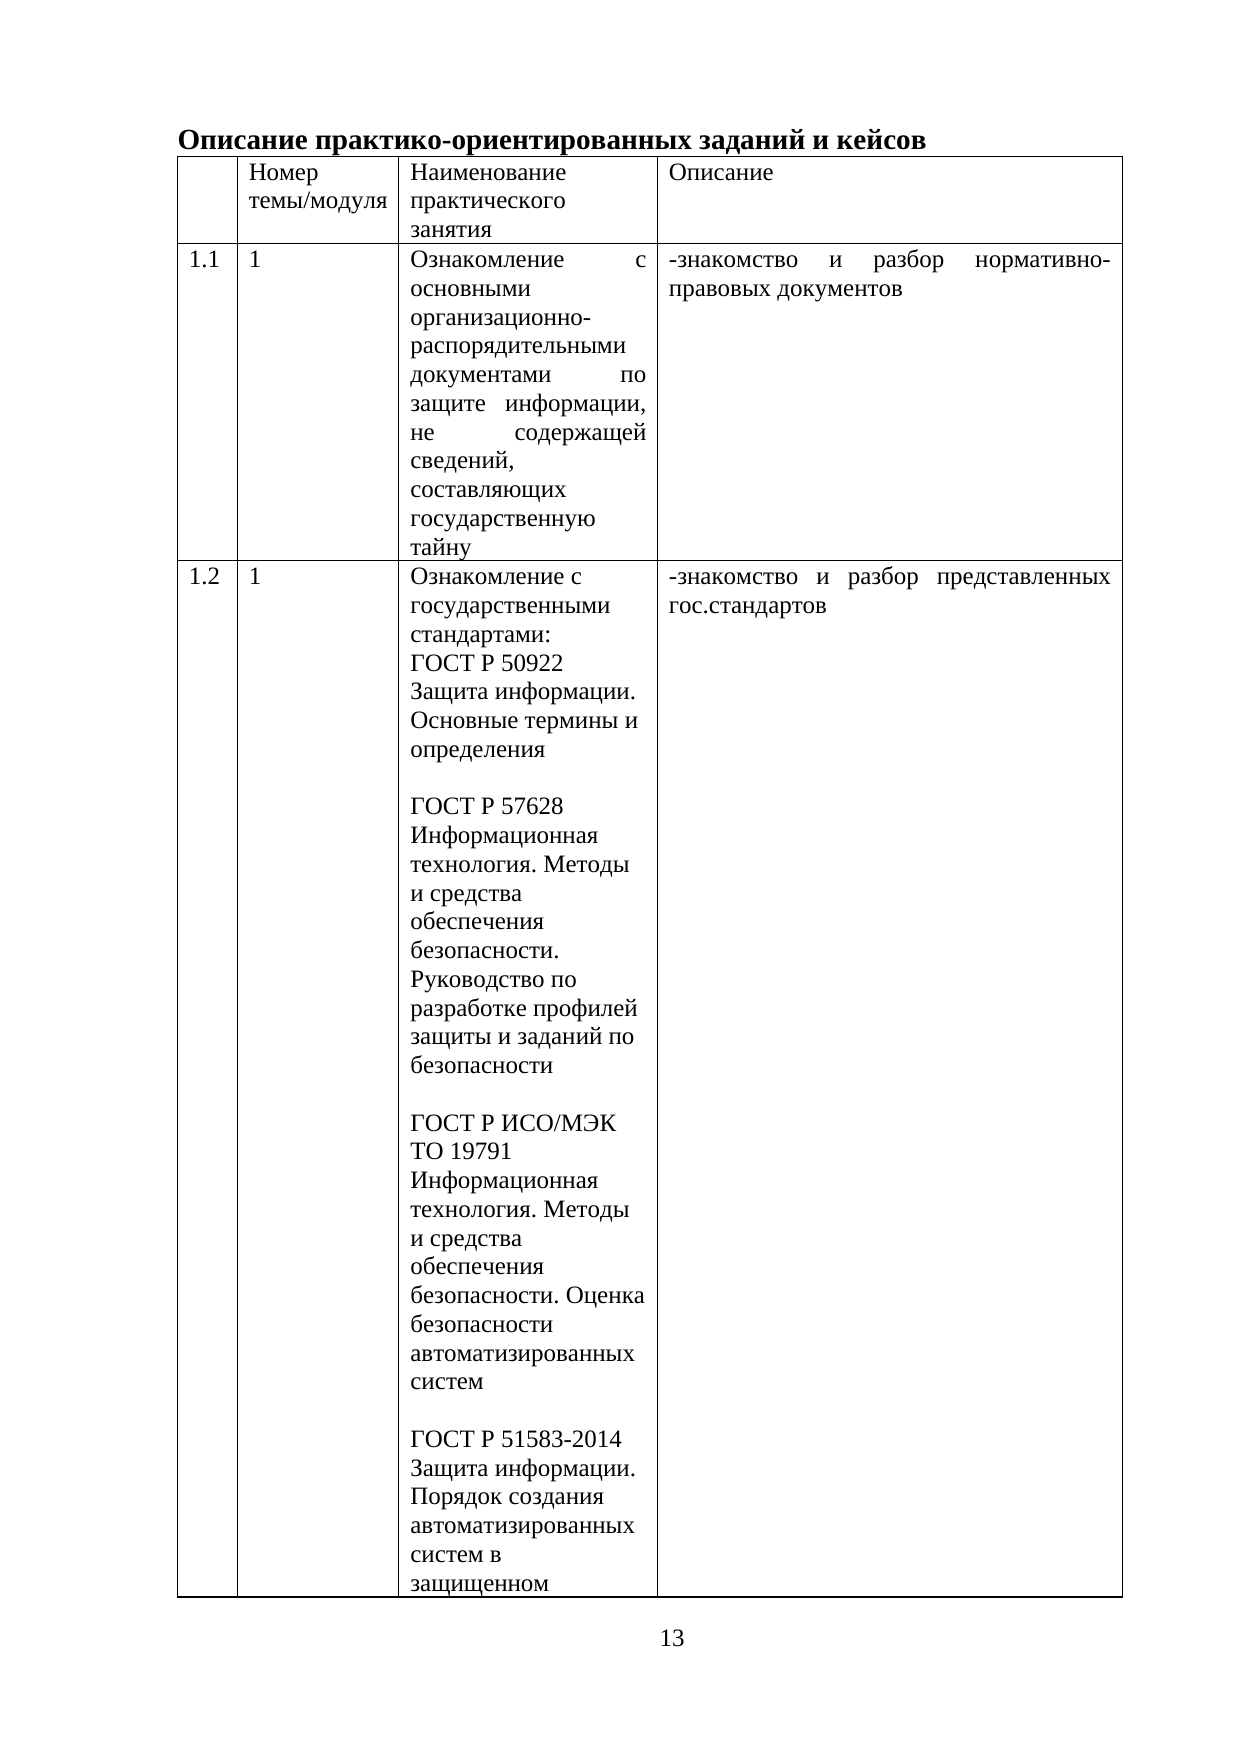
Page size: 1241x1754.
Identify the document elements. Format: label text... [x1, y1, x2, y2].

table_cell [658, 561, 1122, 1596]
table_cell 1 [238, 244, 398, 560]
table_cell 1.1 [178, 244, 237, 560]
table_header [178, 157, 237, 243]
table_cell 1 [238, 561, 398, 1596]
table_header Номер темы/модуля [238, 157, 398, 243]
table_cell 1.2 [178, 561, 237, 1596]
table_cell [399, 561, 657, 1596]
table_cell -знакомство и разбор нормативно-правовых документов [658, 244, 1122, 560]
text Описание практико-ориентированных заданий и кейсов [177, 122, 1167, 156]
table_header Наименование практического занятия [399, 157, 657, 243]
table_cell Ознакомление с основными организационно-распорядительными документами по защите информации, не содержащей сведений, составляющих государственную тайну [399, 244, 657, 560]
table_header Описание [658, 157, 1122, 243]
